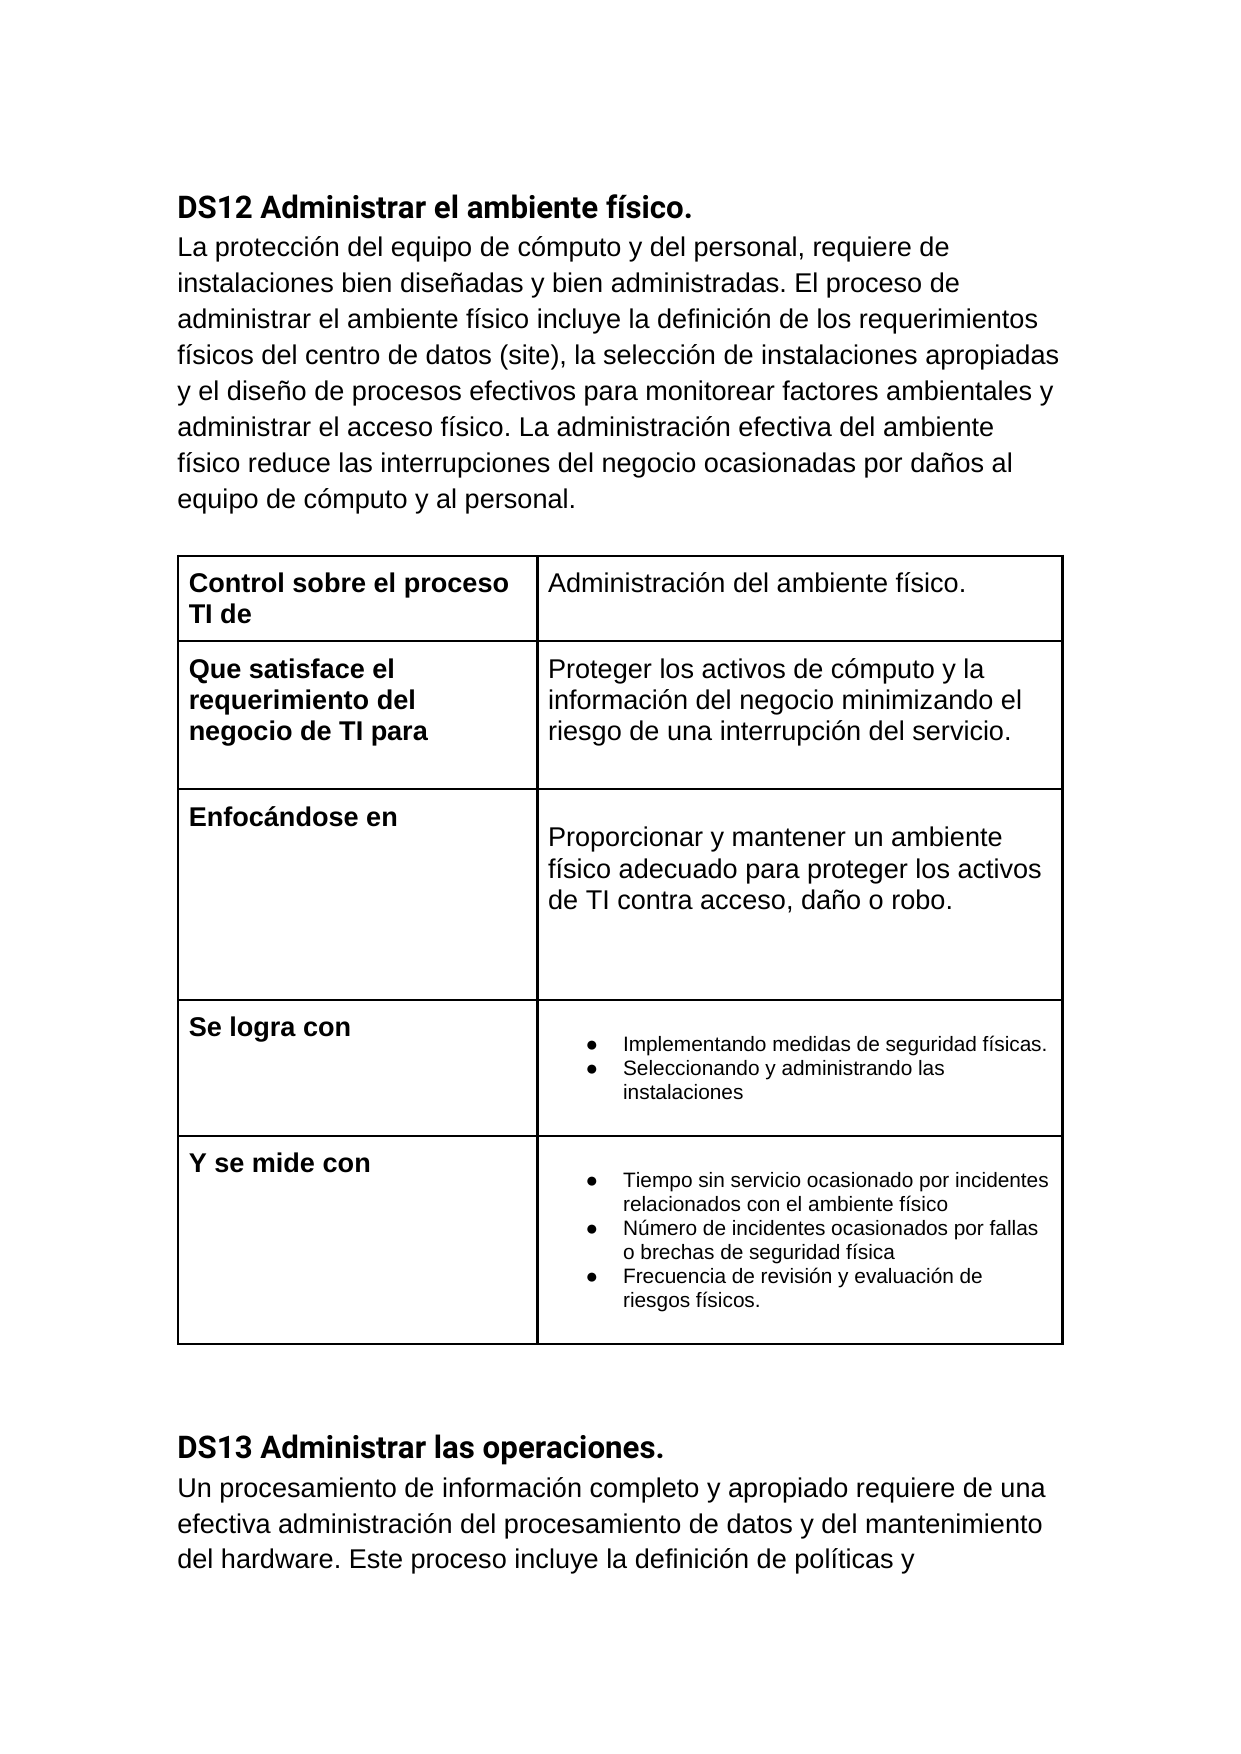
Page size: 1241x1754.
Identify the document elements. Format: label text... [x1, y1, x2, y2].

text DS12 Administrar el ambiente físico. [177, 189, 1063, 226]
table_cell Proporcionar y mantener un ambiente físico adecuado para proteger los activos de TI contra acceso, daño o robo. [539, 790, 1061, 998]
table_header Administración del ambiente físico. [539, 557, 1061, 640]
table_cell Proteger los activos de cómputo y la información del negocio minimizando el riesgo de una interrupción del servicio. [539, 642, 1061, 788]
table_cell Implementando medidas de seguridad físicas. Seleccionando y administrando las instalaciones [539, 1001, 1061, 1135]
text La protección del equipo de cómputo y del personal, requiere de instalaciones bien diseñadas y bien administradas. El proceso de administrar el ambiente físico incluye la definición de los requerimientos físicos del centro de datos (site), la selección de instalaciones apropiadas y el diseño de procesos efectivos para monitorear factores ambientales y administrar el acceso físico. La administración efectiva del ambiente físico reduce las interrupciones del negocio ocasionadas por daños al equipo de cómputo y al personal. [177, 231, 1063, 514]
table_cell Que satisface el requerimiento del negocio de TI para [179, 642, 536, 788]
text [177, 1472, 1063, 1575]
table_cell Enfocándose en [179, 790, 536, 998]
table_header Control sobre el proceso TI de [179, 557, 536, 640]
table_cell Se logra con [179, 1001, 536, 1135]
text DS13 Administrar las operaciones. [177, 1429, 1063, 1466]
table_cell Tiempo sin servicio ocasionado por incidentes relacionados con el ambiente físico Número de incidentes ocasionados por fallas o brechas de seguridad física Frecuencia de revisión y evaluación de riesgos físicos. [539, 1137, 1061, 1343]
table_cell Y se mide con [179, 1137, 536, 1343]
